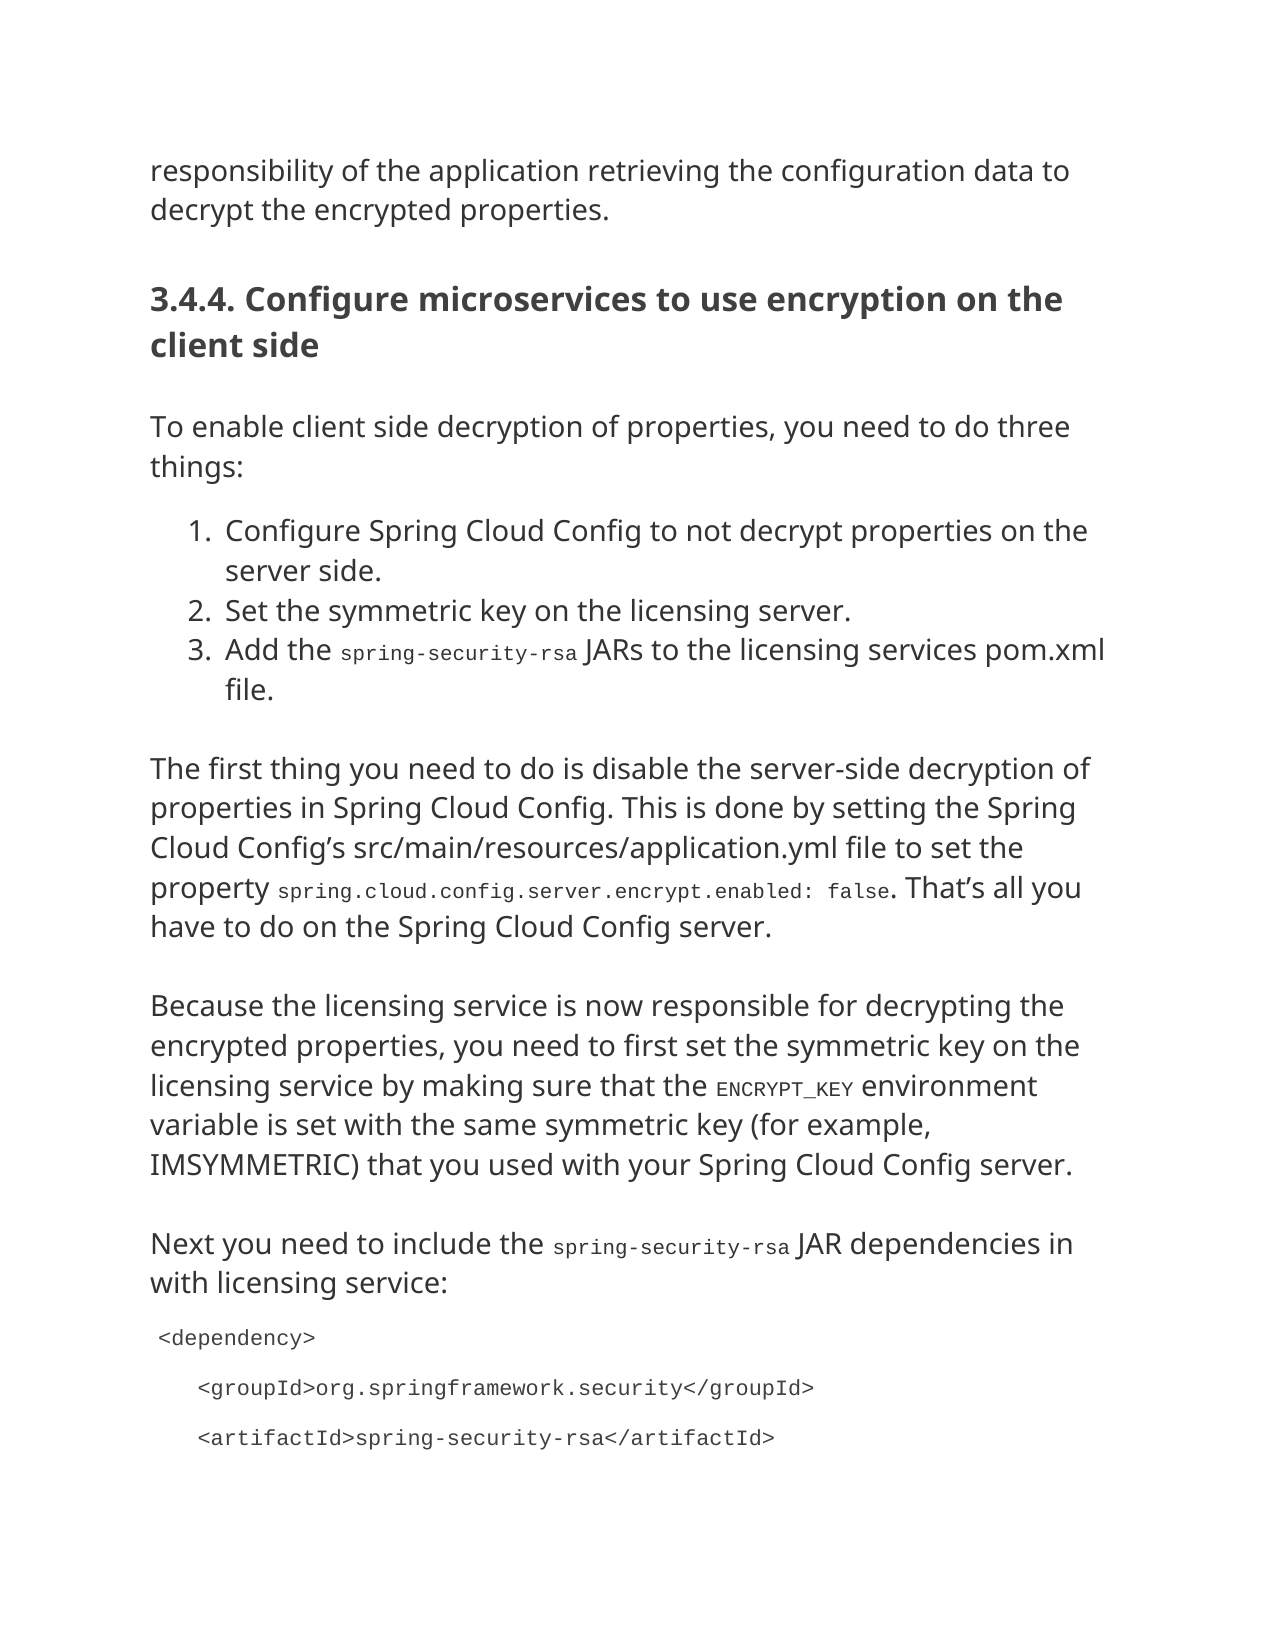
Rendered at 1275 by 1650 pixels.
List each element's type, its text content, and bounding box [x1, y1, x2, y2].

text Next you need to include the spring-security-rsa JAR dependencies in with licensing service: [150, 1223, 1125, 1302]
text Because the licensing service is now responsible for decrypting the encrypted properties, you need to first set the symmetric key on the licensing service by making sure that the ENCRYPT_KEY environment variable is set with the same symmetric key (for example, IMSYMMETRIC) that you used with your Spring Cloud Config server. [150, 986, 1125, 1184]
text <groupId>org.springframework.security</groupId> [158, 1377, 1125, 1402]
text 3.4.4. Configure microservices to use encryption on the client side [150, 276, 1125, 367]
text To enable client side decryption of properties, you need to do three things: [150, 406, 1125, 486]
text <artifactId>spring-security-rsa</artifactId> [158, 1427, 1125, 1452]
list Configure Spring Cloud Config to not decrypt properties on the server side. [187, 511, 1125, 590]
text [150, 150, 1125, 229]
text The first thing you need to do is disable the server-side decryption of properties in Spring Cloud Config. This is done by setting the Spring Cloud Config’s src/main/resources/application.yml file to set the property spring.cloud.config.server.encrypt.enabled: false. That’s all you have to do on the Spring Cloud Config server. [150, 748, 1125, 946]
list Set the symmetric key on the licensing server. [187, 590, 1125, 629]
list Add the spring-security-rsa JARs to the licensing services pom.xml file. [187, 629, 1125, 709]
text <dependency> [158, 1327, 1125, 1352]
